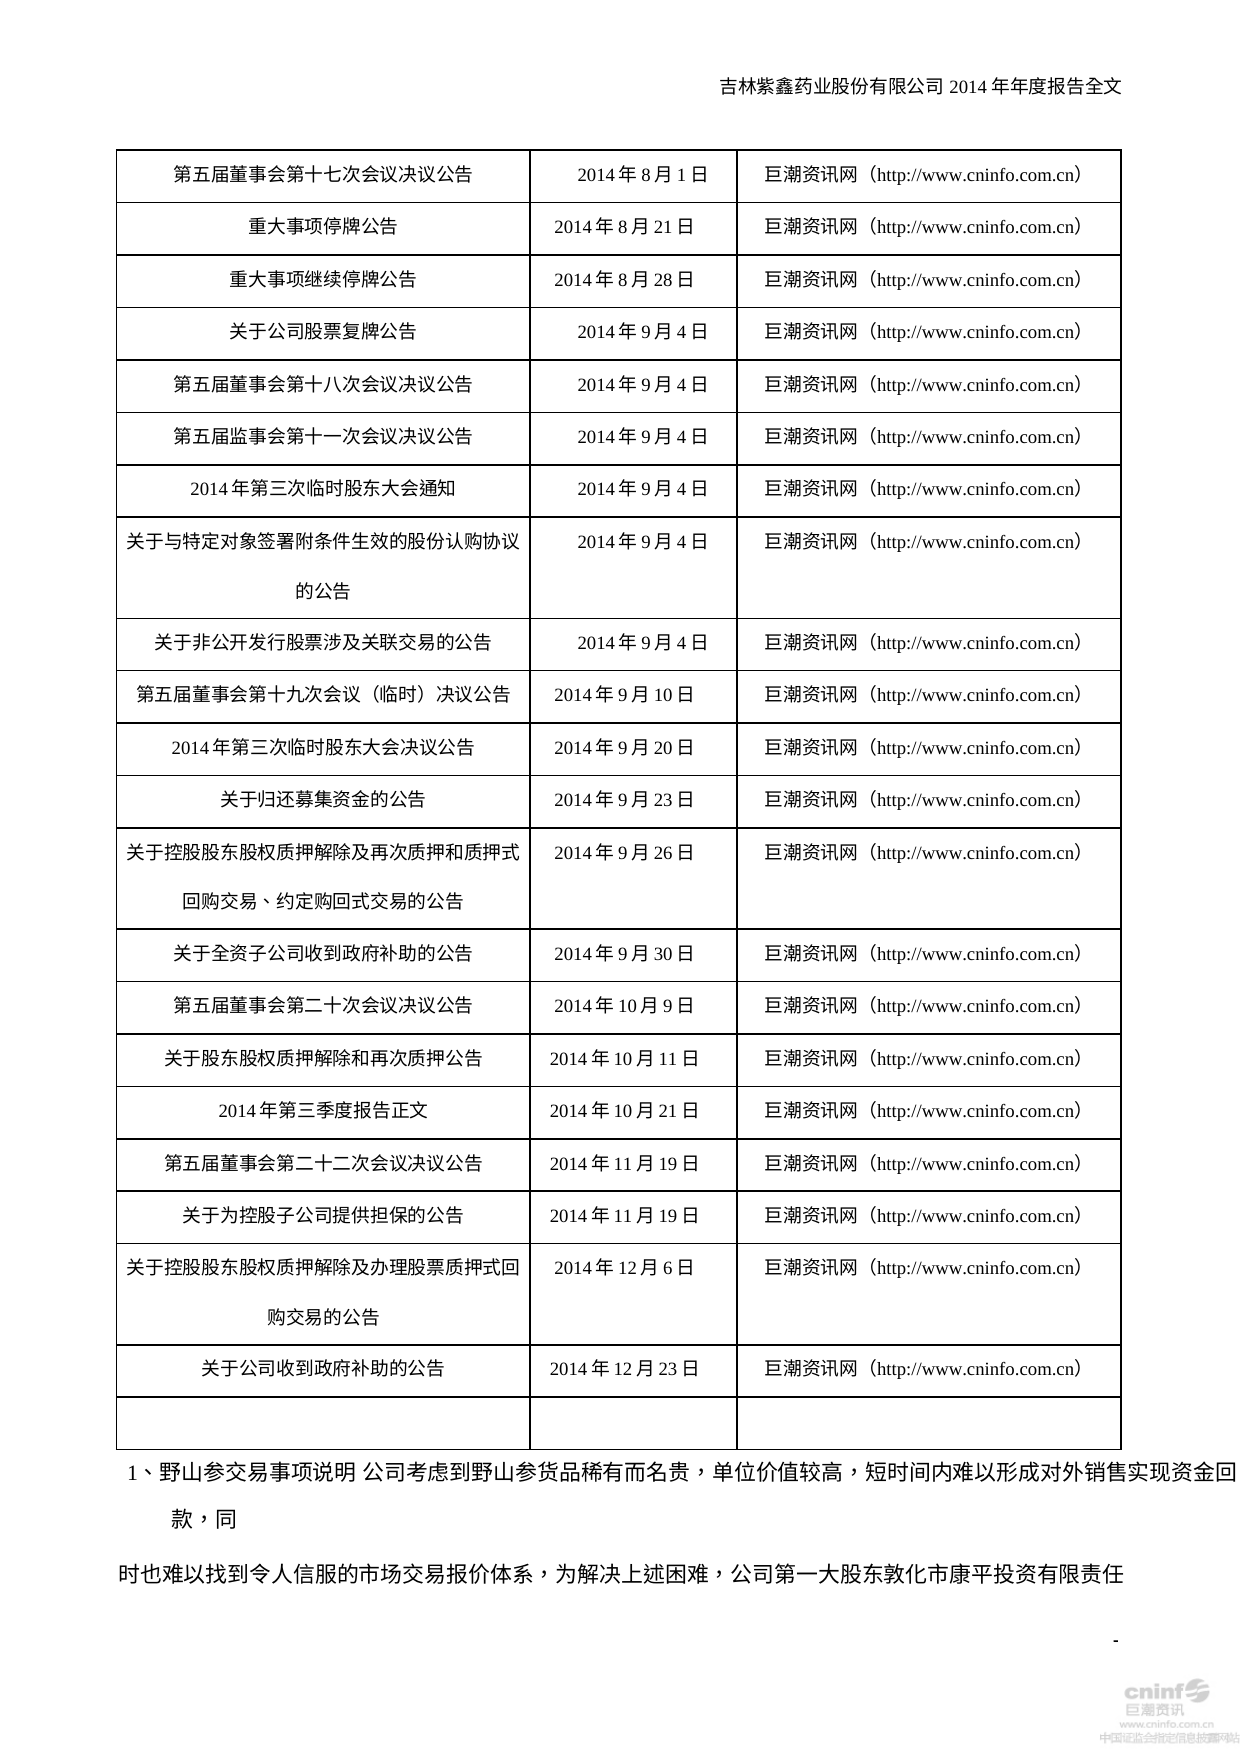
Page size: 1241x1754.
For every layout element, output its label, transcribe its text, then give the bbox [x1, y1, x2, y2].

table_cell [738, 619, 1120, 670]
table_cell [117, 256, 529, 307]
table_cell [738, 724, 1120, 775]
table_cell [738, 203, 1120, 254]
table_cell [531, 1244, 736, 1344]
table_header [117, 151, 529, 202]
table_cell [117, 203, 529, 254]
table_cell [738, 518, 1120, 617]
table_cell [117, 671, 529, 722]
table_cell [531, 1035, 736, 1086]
text 时也难以找到令人信服的市场交易报价体系，为解决上述困难，公司第一大股东敦化市康平投资有限责任 [118, 1559, 1240, 1589]
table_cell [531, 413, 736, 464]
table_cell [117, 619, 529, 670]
text 1、野山参交易事项说明 公司考虑到野山参货品稀有而名贵，单位价值较高，短时间内难以形成对外销售实现资金回款，同 [127, 1457, 1240, 1534]
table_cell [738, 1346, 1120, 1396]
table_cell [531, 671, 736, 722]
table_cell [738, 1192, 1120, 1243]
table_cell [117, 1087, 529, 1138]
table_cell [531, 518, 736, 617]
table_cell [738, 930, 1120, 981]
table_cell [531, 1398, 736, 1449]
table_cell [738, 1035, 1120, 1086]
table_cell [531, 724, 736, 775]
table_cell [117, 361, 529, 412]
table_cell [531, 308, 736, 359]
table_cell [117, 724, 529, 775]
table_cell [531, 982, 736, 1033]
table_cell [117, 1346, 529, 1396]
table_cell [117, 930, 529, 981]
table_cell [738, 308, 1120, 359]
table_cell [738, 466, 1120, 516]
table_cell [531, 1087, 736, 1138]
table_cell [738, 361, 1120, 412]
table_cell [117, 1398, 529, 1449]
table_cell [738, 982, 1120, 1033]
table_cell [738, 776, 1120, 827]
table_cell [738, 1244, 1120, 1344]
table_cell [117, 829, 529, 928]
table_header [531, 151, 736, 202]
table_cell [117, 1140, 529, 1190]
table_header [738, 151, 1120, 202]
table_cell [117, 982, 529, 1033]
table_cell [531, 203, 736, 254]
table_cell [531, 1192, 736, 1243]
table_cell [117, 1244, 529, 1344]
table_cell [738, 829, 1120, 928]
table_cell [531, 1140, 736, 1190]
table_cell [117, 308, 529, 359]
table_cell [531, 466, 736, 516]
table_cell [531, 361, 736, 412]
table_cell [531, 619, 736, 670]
picture [1099, 1673, 1241, 1754]
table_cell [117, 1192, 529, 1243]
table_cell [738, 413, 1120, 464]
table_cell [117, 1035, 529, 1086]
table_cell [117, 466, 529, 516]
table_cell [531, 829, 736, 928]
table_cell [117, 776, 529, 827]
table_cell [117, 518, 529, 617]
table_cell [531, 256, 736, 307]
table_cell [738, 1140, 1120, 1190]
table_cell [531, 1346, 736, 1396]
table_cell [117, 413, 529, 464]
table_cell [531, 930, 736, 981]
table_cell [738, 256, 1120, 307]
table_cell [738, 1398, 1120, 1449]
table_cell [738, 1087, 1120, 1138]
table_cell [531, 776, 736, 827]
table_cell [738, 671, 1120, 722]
